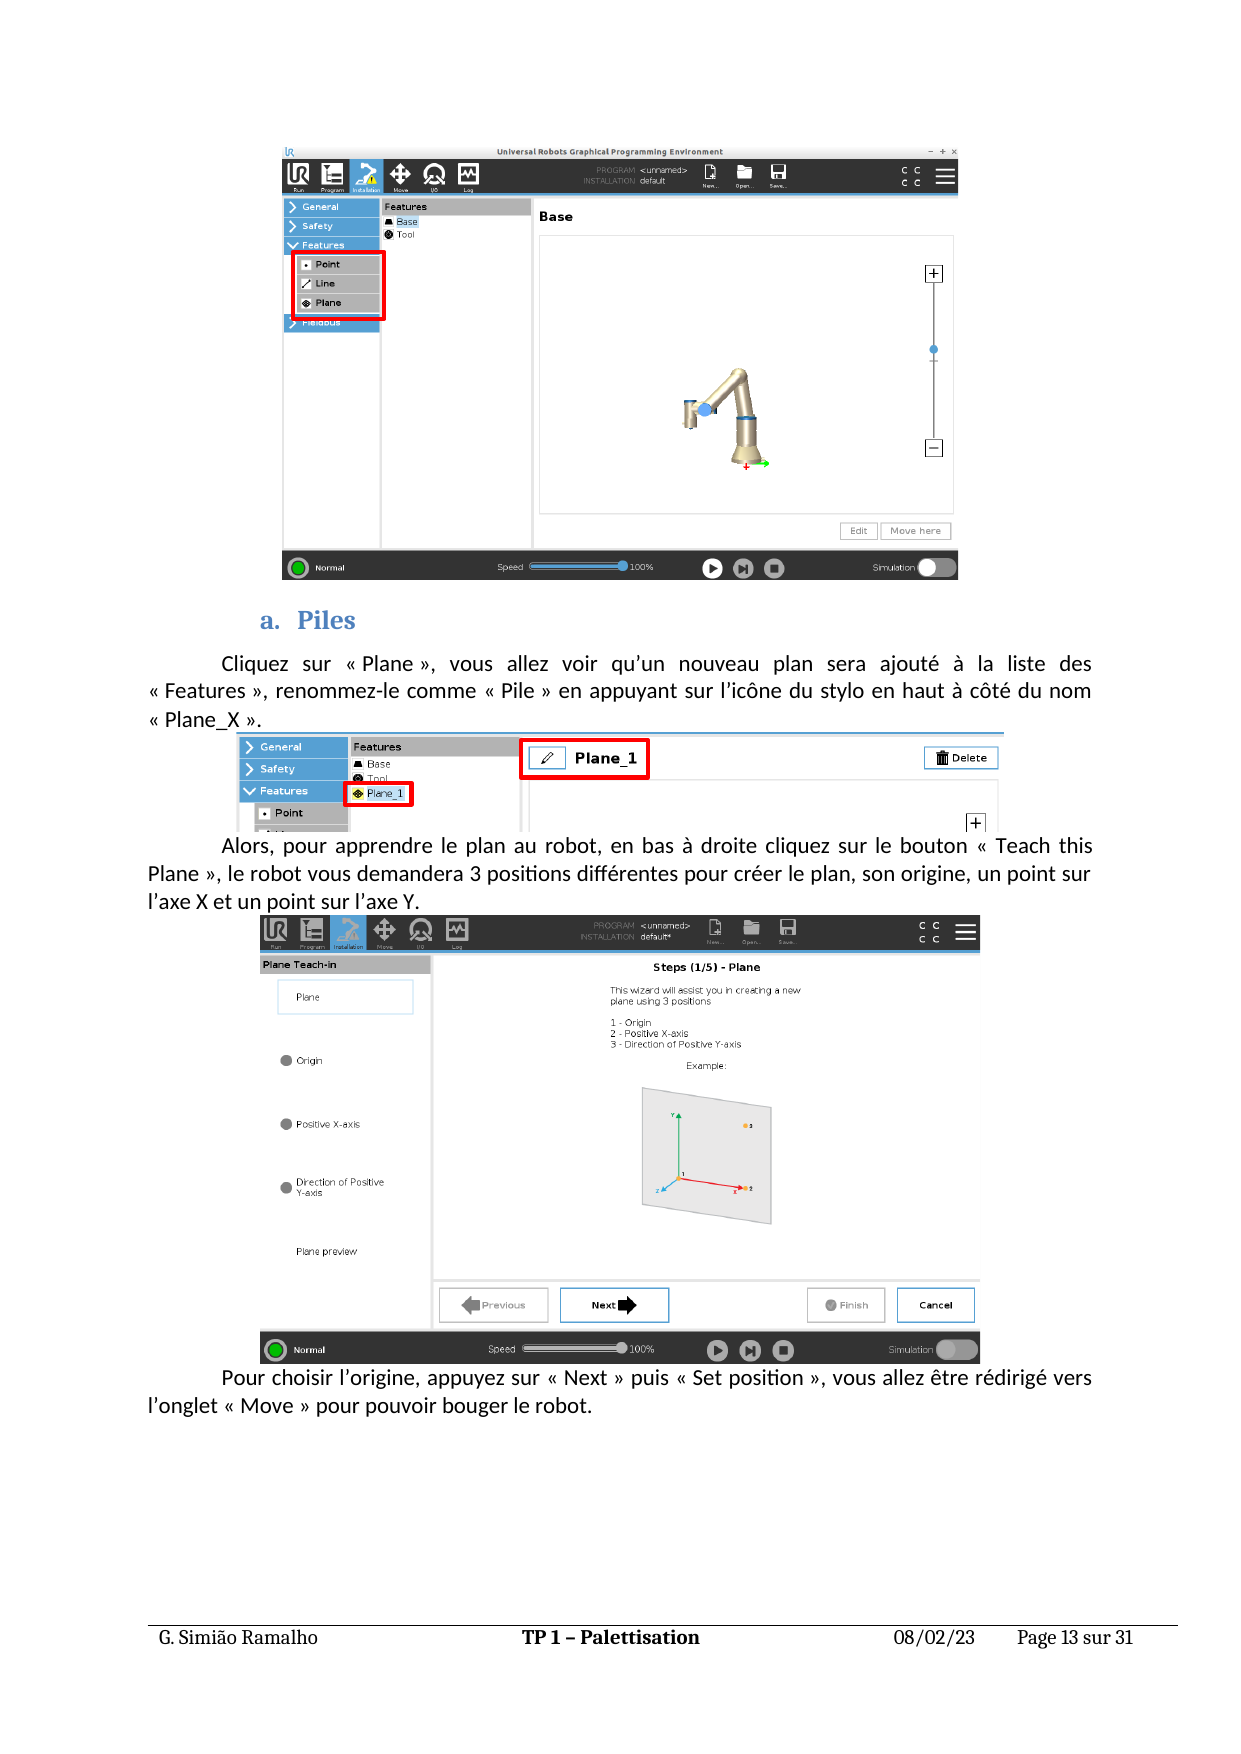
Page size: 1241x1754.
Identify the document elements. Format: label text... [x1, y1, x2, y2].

subtitle Piles [260, 605, 1093, 636]
picture [236, 732, 1004, 832]
text Cliquez sur « Plane », vous allez voir qu’un nouveau plan sera ajouté à la liste des « Features », renommez-le comme « Pile » en appuyant sur l’icône du stylo en haut à côté du nom « Plane_X ». [148, 649, 1093, 733]
picture [260, 915, 980, 1364]
text Pour choisir l’origine, appuyez sur « Next » puis « Set position », vous allez être rédirigé vers l’onglet « Move » pour pouvoir bouger le robot. [148, 1363, 1093, 1419]
text Alors, pour apprendre le plan au robot, en bas à droite cliquez sur le bouton « Teach this Plane », le robot vous demandera 3 positions différentes pour créer le plan, son origine, un point sur l’axe X et un point sur l’axe Y. [148, 831, 1093, 915]
picture [282, 147, 959, 580]
